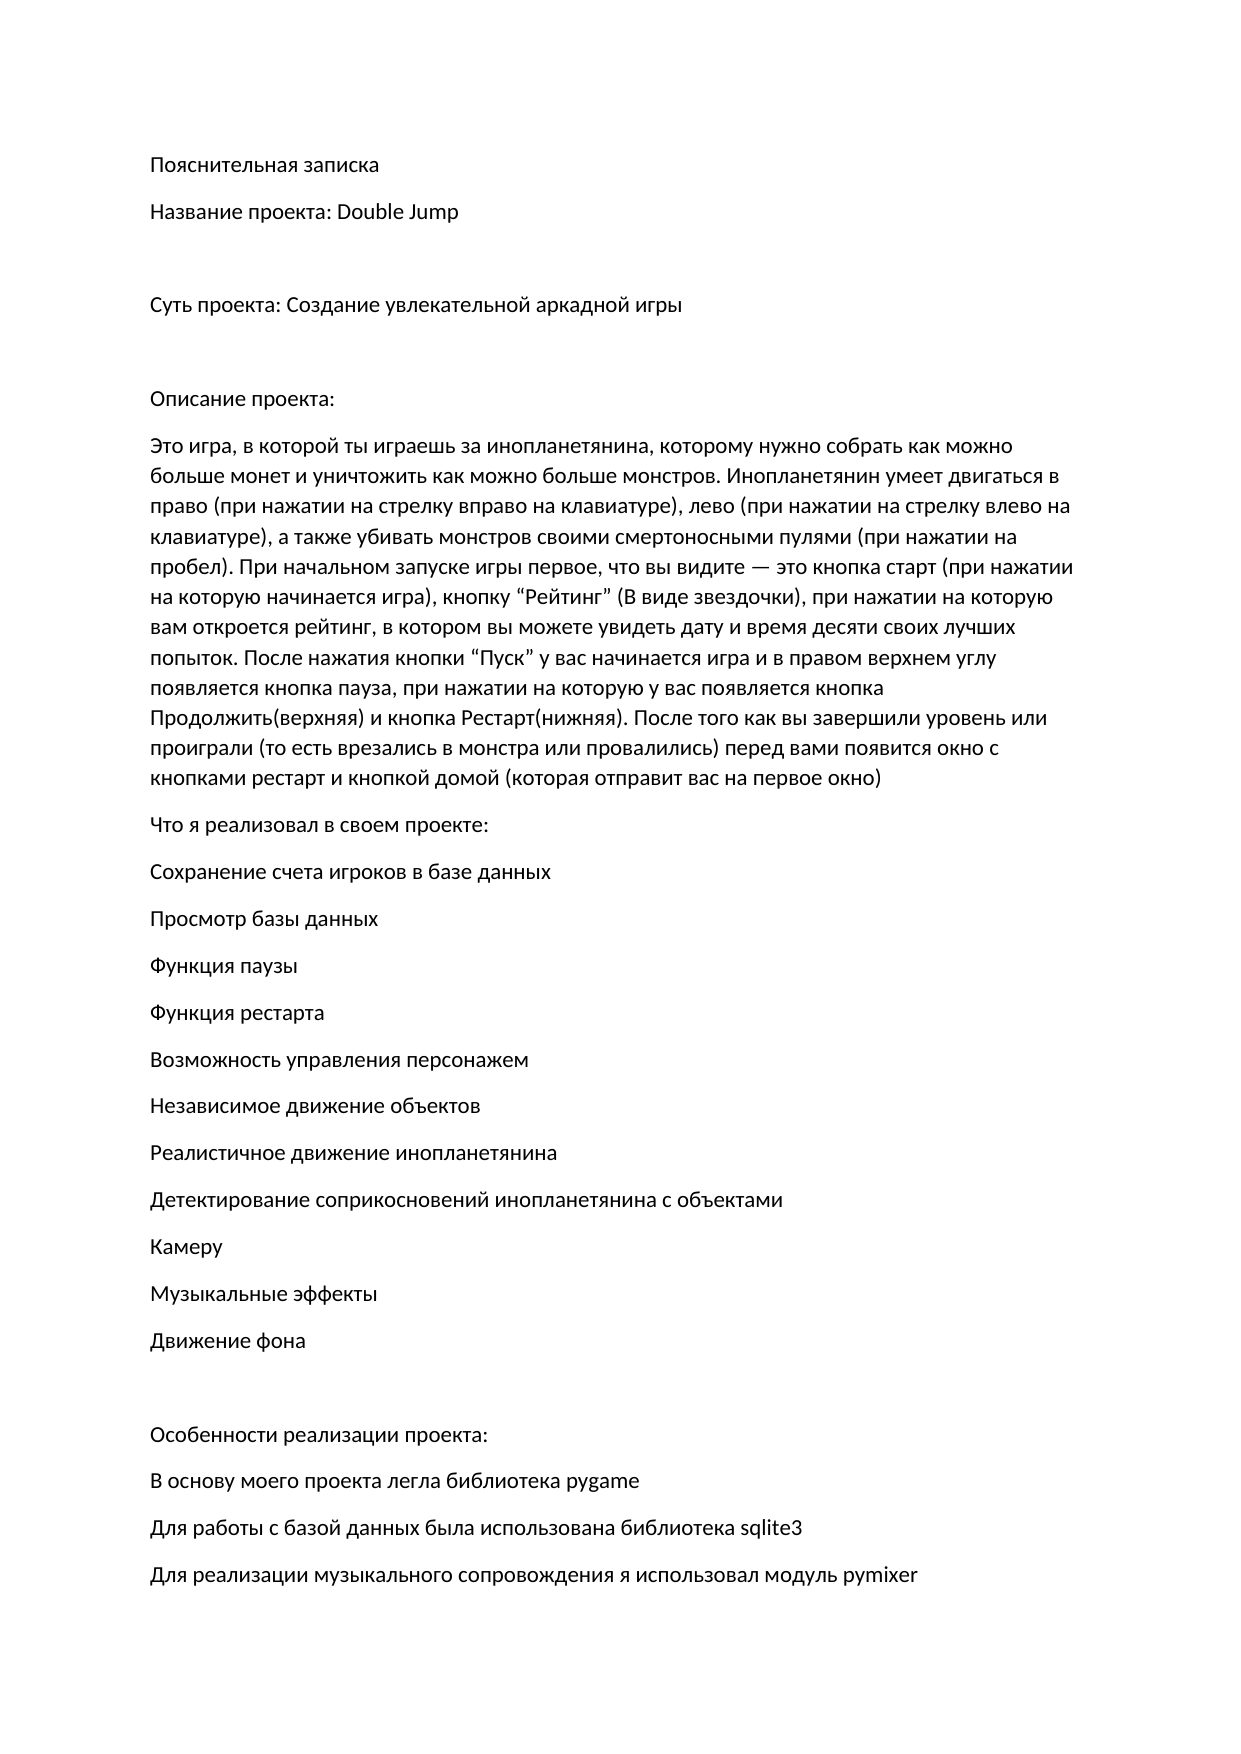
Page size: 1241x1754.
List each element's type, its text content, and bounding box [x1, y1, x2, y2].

text Камеру [150, 1232, 1090, 1260]
text Это игра, в которой ты играешь за инопланетянина, которому нужно собрать как можно больше монет и уничтожить как можно больше монстров. Инопланетянин умеет двигаться в право (при нажатии на стрелку вправо на клавиатуре), лево (при нажатии на стрелку влево на клавиатуре), а также убивать монстров своими смертоносными пулями (при нажатии на пробел). При начальном запуске игры первое, что вы видите — это кнопка старт (при нажатии на которую начинается игра), кнопку “Рейтинг” (В виде звездочки), при нажатии на которую вам откроется рейтинг, в котором вы можете увидеть дату и время десяти своих лучших попыток. После нажатия кнопки “Пуск” у вас начинается игра и в правом верхнем углу появляется кнопка пауза, при нажатии на которую у вас появляется кнопка Продолжить(верхняя) и кнопка Рестарт(нижняя). После того как вы завершили уровень или проиграли (то есть врезались в монстра или провалились) перед вами появится окно с кнопками рестарт и кнопкой домой (которая отправит вас на первое окно) [150, 431, 1090, 792]
text Просмотр базы данных [150, 904, 1090, 932]
text Независимое движение объектов [150, 1092, 1090, 1120]
text Особенности реализации проекта: [150, 1420, 1090, 1448]
text Функция паузы [150, 951, 1090, 979]
text В основу моего проекта легла библиотека pygame [150, 1467, 1090, 1495]
text Название проекта: Double Jump [150, 197, 1090, 225]
text Музыкальные эффекты [150, 1279, 1090, 1307]
text Суть проекта: Создание увлекательной аркадной игры [150, 291, 1090, 319]
text Для реализации музыкального сопровождения я использовал модуль pymixer [150, 1560, 1090, 1588]
text Реалистичное движение инопланетянина [150, 1138, 1090, 1167]
text Движение фона [150, 1326, 1090, 1354]
text Функция рестарта [150, 998, 1090, 1026]
text Пояснительная записка [150, 150, 1090, 178]
text Описание проекта: [150, 384, 1090, 412]
text Возможность управления персонажем [150, 1045, 1090, 1073]
text Сохранение счета игроков в базе данных [150, 857, 1090, 885]
text Для работы с базой данных была использована библиотека sqlite3 [150, 1513, 1090, 1542]
text Детектирование соприкосновений инопланетянина с объектами [150, 1185, 1090, 1213]
text Что я реализовал в своем проекте: [150, 810, 1090, 838]
